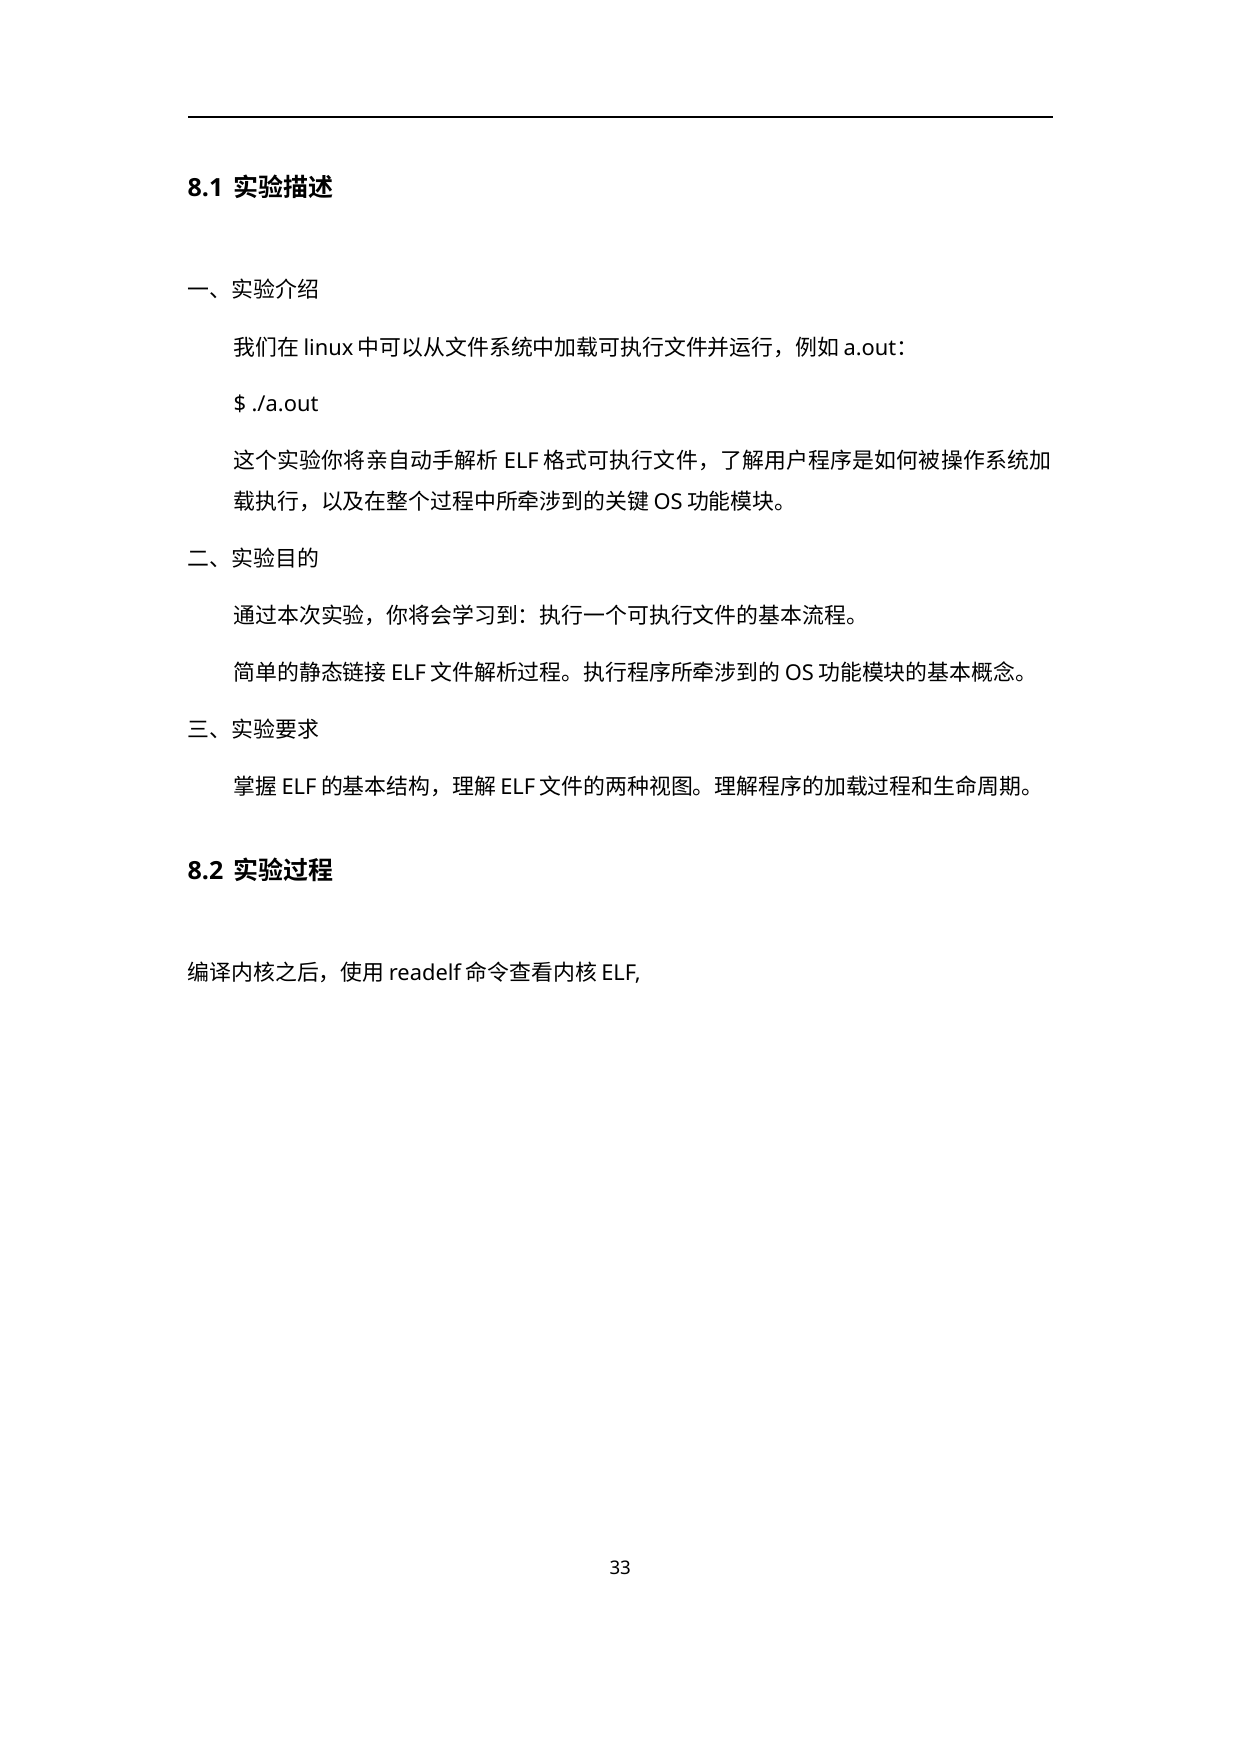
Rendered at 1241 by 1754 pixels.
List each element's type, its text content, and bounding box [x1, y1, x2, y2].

list 这个实验你将亲自动手解析ELF格式可执行文件，了解用户程序是如何被操作系统加载执行，以及在整个过程中所牵涉到的关键OS功能模块。 [233, 443, 1053, 516]
text 编译内核之后，使用readelf命令查看内核ELF, [187, 955, 1053, 987]
text 二、实验目的 [187, 541, 1053, 573]
subtitle 实验过程 [187, 836, 1053, 901]
text 三、实验要求 [187, 712, 1053, 744]
list 我们在linux中可以从文件系统中加载可执行文件并运行，例如a.out： [233, 329, 1053, 362]
subtitle 实验描述 [187, 153, 1053, 218]
list $ ./a.out [233, 386, 1053, 419]
text 一、实验介绍 [187, 272, 1053, 304]
list 掌握ELF的基本结构，理解ELF文件的两种视图。理解程序的加载过程和生命周期。 [233, 769, 1053, 801]
list 通过本次实验，你将会学习到：执行一个可执行文件的基本流程。 [233, 598, 1053, 630]
list 简单的静态链接ELF文件解析过程。执行程序所牵涉到的OS功能模块的基本概念。 [233, 655, 1053, 687]
